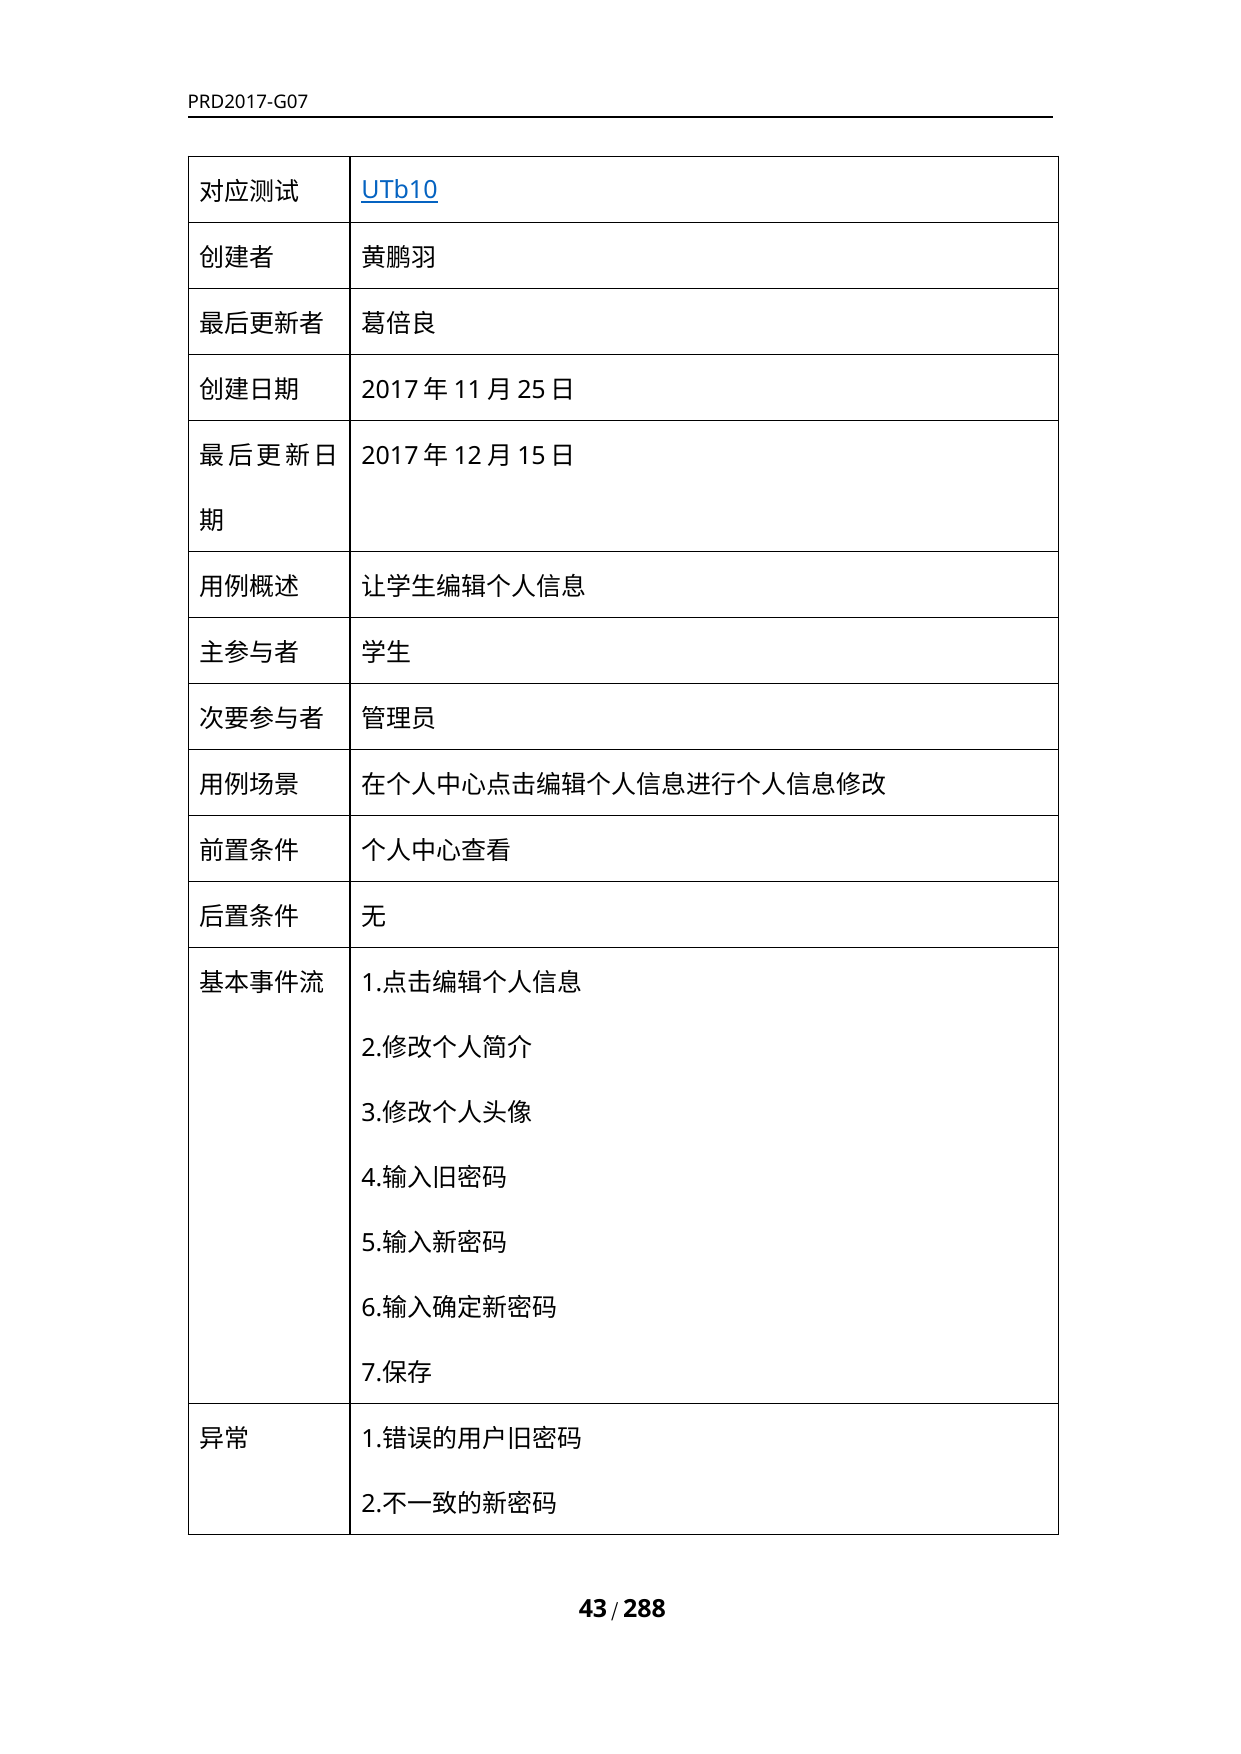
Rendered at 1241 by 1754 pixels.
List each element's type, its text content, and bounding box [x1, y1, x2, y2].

table_cell 无 [351, 882, 1058, 947]
table_cell 1.点击编辑个人信息 2.修改个人简介 3.修改个人头像 4.输入旧密码 5.输入新密码 6.输入确定新密码 7.保存 [351, 948, 1058, 1403]
table_cell 2017年12月15日 [351, 421, 1058, 551]
table_cell 在个人中心点击编辑个人信息进行个人信息修改 [351, 750, 1058, 815]
table_cell 对应测试 [189, 157, 349, 222]
table_cell 次要参与者 [189, 684, 349, 749]
table_cell 2017年11月25日 [351, 355, 1058, 420]
table_cell 黄鹏羽 [351, 223, 1058, 288]
table_cell 最后更新者 [189, 289, 349, 354]
table_cell 最后更新日期 [189, 421, 349, 551]
table_cell 创建者 [189, 223, 349, 288]
table_cell 主参与者 [189, 618, 349, 683]
table_cell 后置条件 [189, 882, 349, 947]
table_cell 葛倍良 [351, 289, 1058, 354]
table_cell UTb10 [351, 157, 1058, 222]
table_cell 基本事件流 [189, 948, 349, 1403]
table_cell 管理员 [351, 684, 1058, 749]
table_cell 让学生编辑个人信息 [351, 552, 1058, 617]
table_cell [351, 1404, 1058, 1534]
table_cell 创建日期 [189, 355, 349, 420]
table_cell 用例场景 [189, 750, 349, 815]
table_cell 个人中心查看 [351, 816, 1058, 881]
table_cell 用例概述 [189, 552, 349, 617]
table_cell 学生 [351, 618, 1058, 683]
table_cell 前置条件 [189, 816, 349, 881]
table_cell 异常 [189, 1404, 349, 1534]
